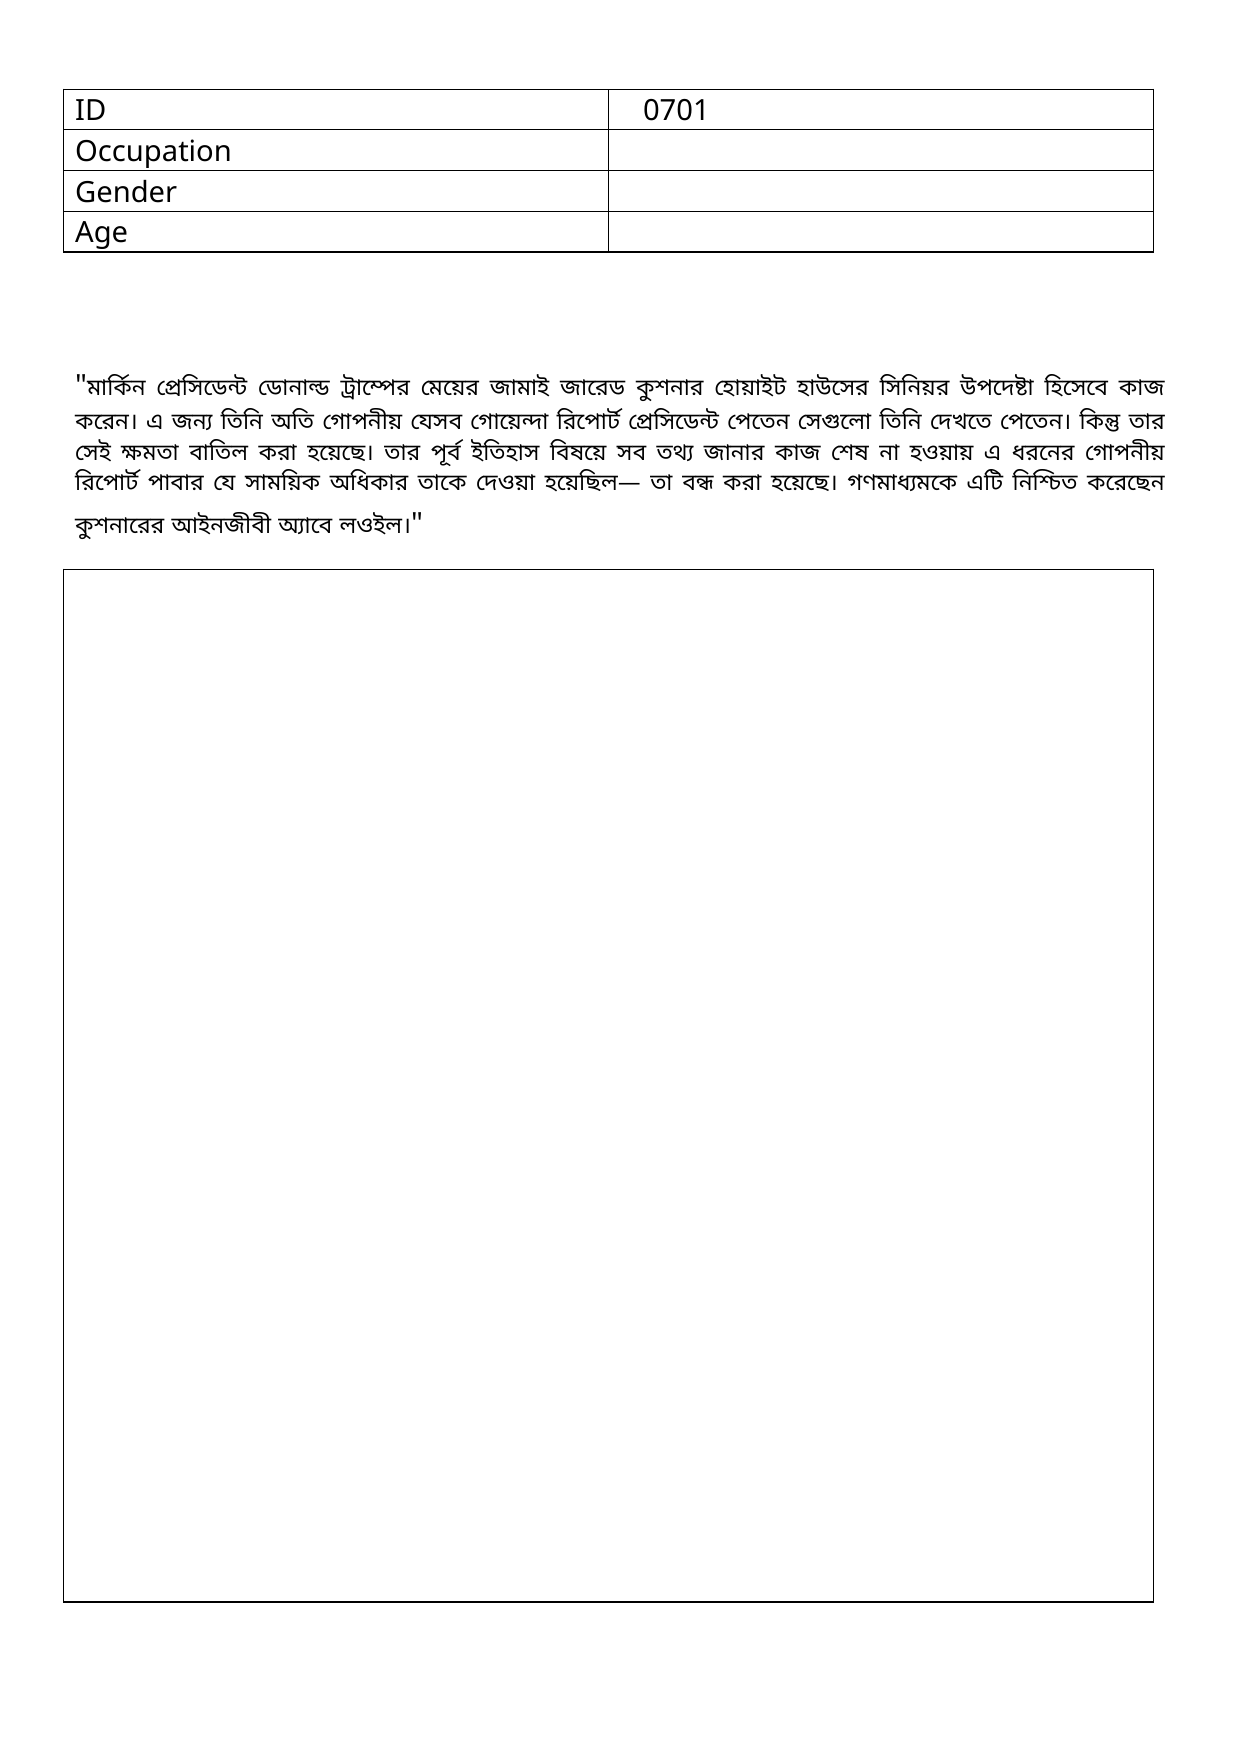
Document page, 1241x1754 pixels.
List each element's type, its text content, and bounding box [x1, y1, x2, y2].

table_cell [609, 130, 1153, 170]
table_cell Occupation [64, 130, 608, 170]
table_cell Age [64, 212, 608, 251]
text "মার্কিন প্রেসিডেন্ট ডোনাল্ড ট্রাম্পের মেয়ের জামাই জারেড কুশনার হোয়াইট হাউসের সিনিয়র উপদেষ্টা হিসেবে কাজ করেন। এ জন্য তিনি অতি গোপনীয় যেসব গোয়েন্দা রিপোর্ট প্রেসিডেন্ট পেতেন সেগুলো তিনি দেখতে পেতেন। কিন্তু তার সেই ক্ষমতা বাতিল করা হয়েছে। তার পূর্ব ইতিহাস বিষয়ে সব তথ্য জানার কাজ শেষ না হওয়ায় এ ধরনের গোপনীয় রিপোর্ট পাবার যে সাময়িক অধিকার তাকে দেওয়া হয়েছিল— তা বন্ধ করা হয়েছে। গণমাধ্যমকে এটি নিশ্চিত করেছেন কুশনারের আইনজীবী অ্যাবে লওইল।" [75, 364, 1165, 542]
table_cell [609, 212, 1153, 251]
table_header ID [64, 90, 608, 129]
table_cell [609, 171, 1153, 211]
table_header 0701 [609, 90, 1153, 129]
table_cell Gender [64, 171, 608, 211]
table_header [64, 570, 1153, 1601]
